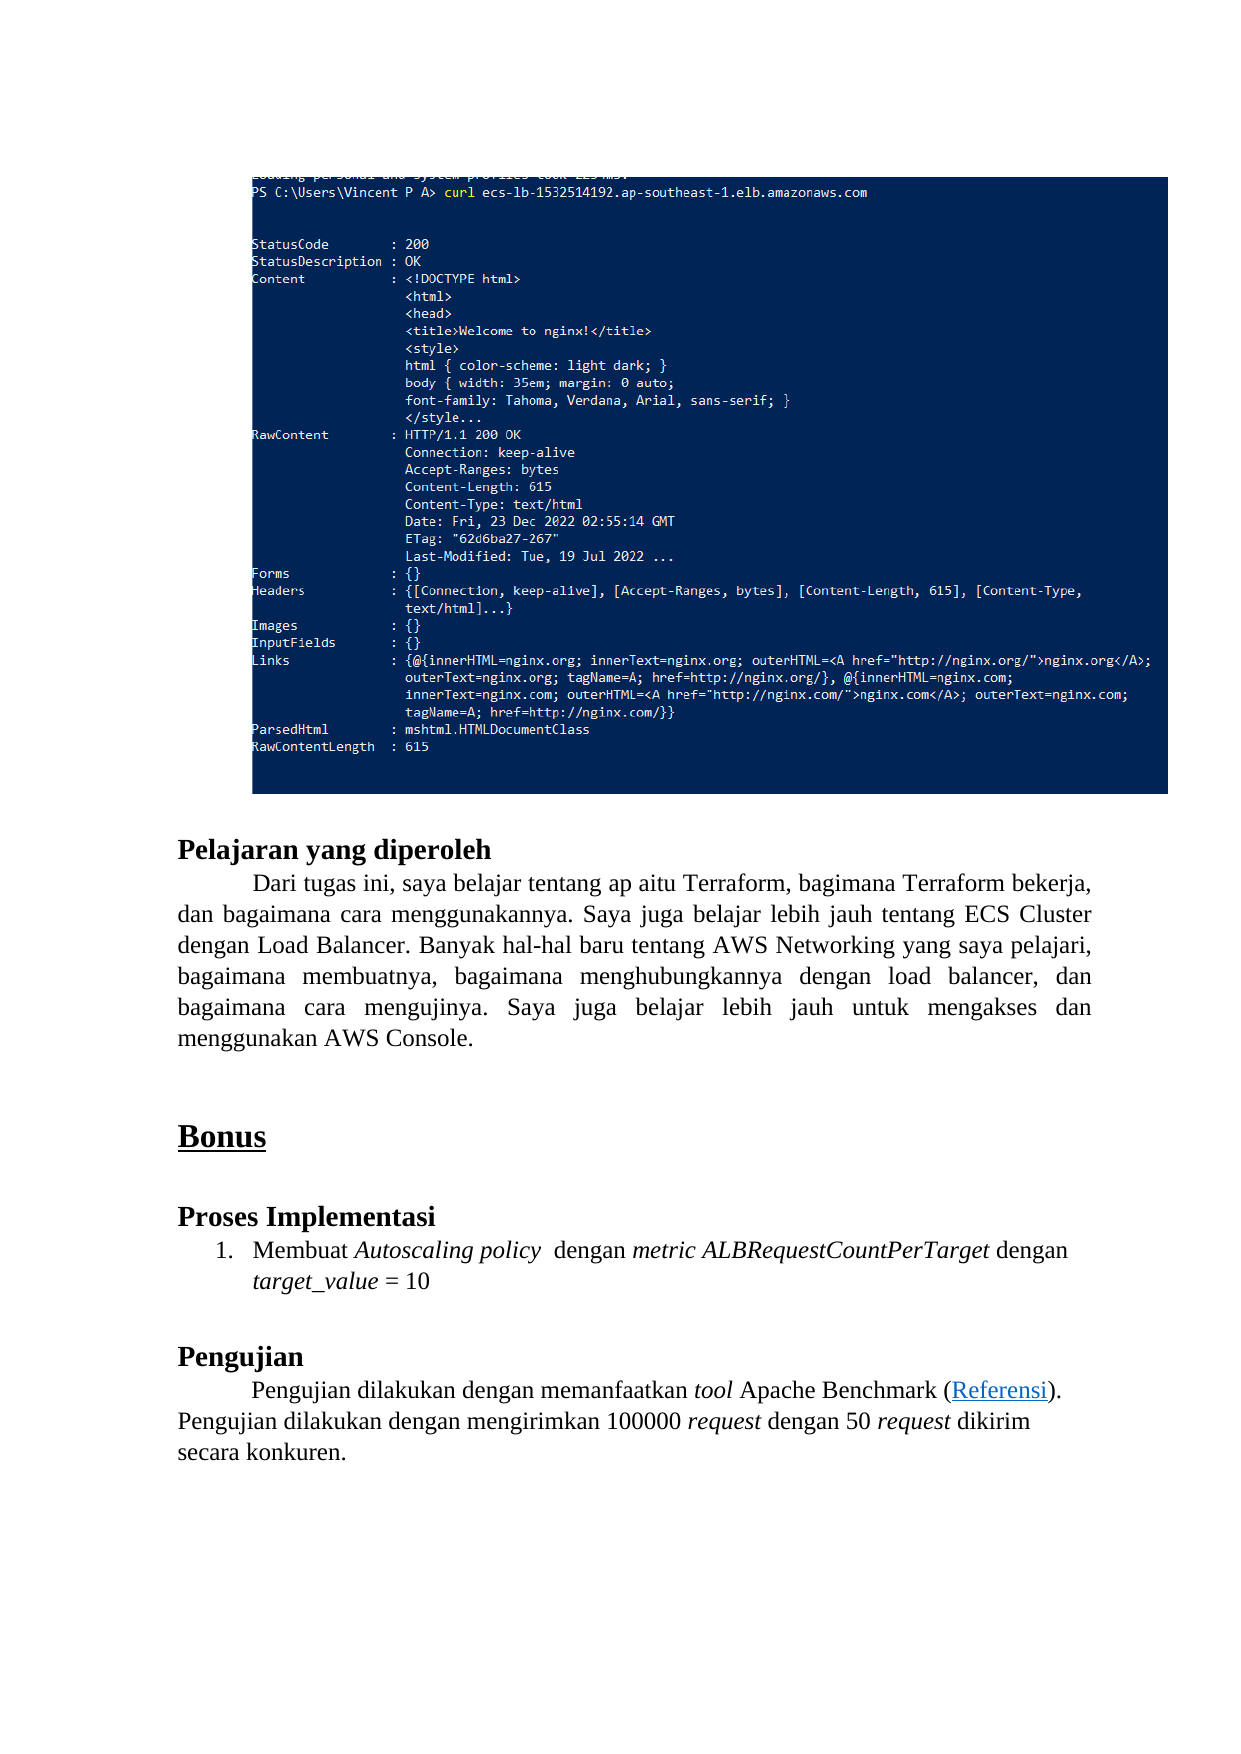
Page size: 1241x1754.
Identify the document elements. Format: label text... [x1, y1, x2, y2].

text Proses Implementasi [177, 1199, 1092, 1233]
list Membuat Autoscaling policy dengan metric ALBRequestCountPerTarget dengan target_value = 10 [215, 1235, 1092, 1295]
text Pengujian [177, 1339, 1092, 1372]
text Dari tugas ini, saya belajar tentang ap aitu Terraform, bagimana Terraform bekerja, dan bagaimana cara menggunakannya. Saya juga belajar lebih jauh tentang ECS Cluster dengan Load Balancer. Banyak hal-hal baru tentang AWS Networking yang saya pelajari, bagaimana membuatnya, bagaimana menghubungkannya dengan load balancer, dan bagaimana cara mengujinya. Saya juga belajar lebih jauh untuk mengakses dan menggunakan AWS Console. [177, 868, 1092, 1052]
text Pelajaran yang diperoleh [177, 832, 1092, 866]
text Bonus [177, 1117, 1092, 1155]
picture [252, 177, 1168, 794]
text Pengujian dilakukan dengan memanfaatkan tool Apache Benchmark (Referensi). Pengujian dilakukan dengan mengirimkan 100000 request dengan 50 request dikirim secara konkuren. [177, 1375, 1092, 1466]
